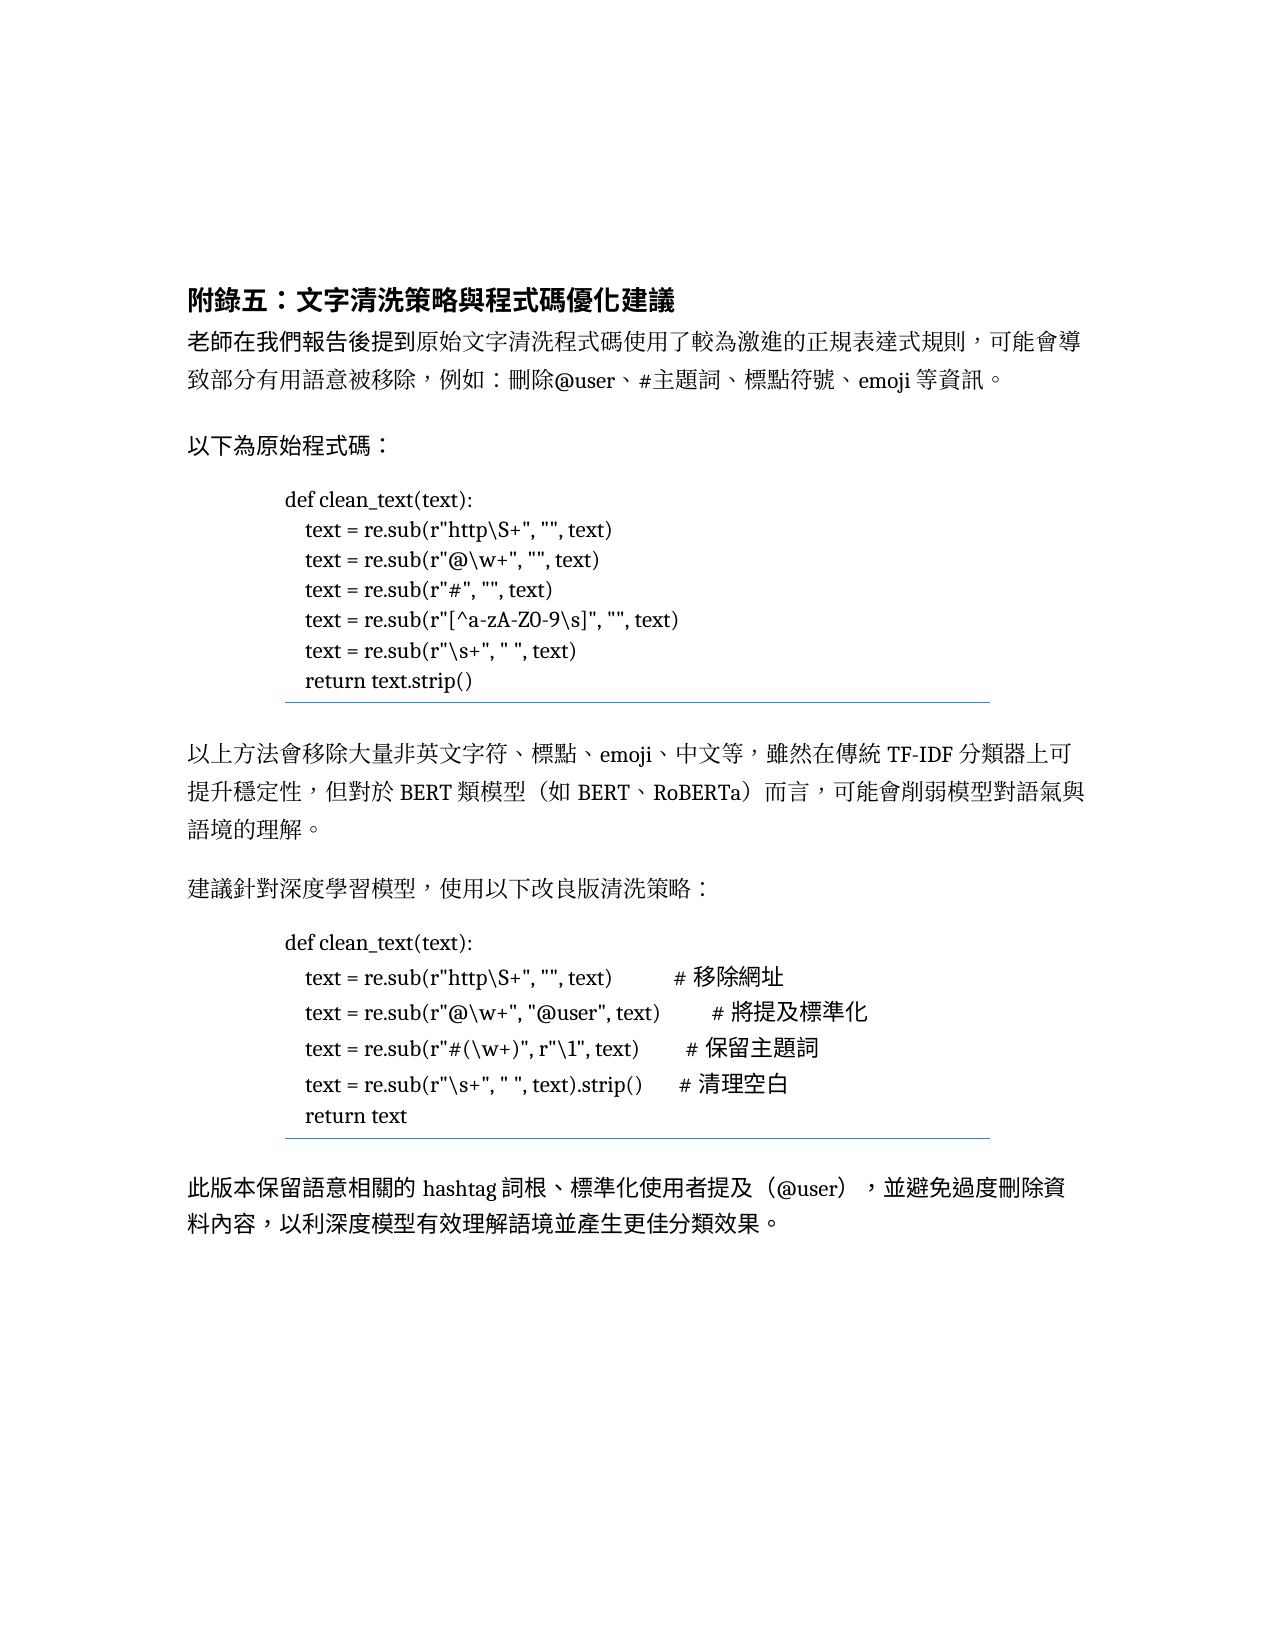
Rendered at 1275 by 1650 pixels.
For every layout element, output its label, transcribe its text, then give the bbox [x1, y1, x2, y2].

text def clean_text(text): text = re.sub(r"http\S+", "", text) text = re.sub(r"@\w+", "", text) text = re.sub(r"#", "", text) text = re.sub(r"[^a-zA-Z0-9\s]", "", text) text = re.sub(r"\s+", " ", text) return text.strip() [285, 486, 990, 702]
text 老師在我們報告後提到原始文字清洗程式碼使用了較為激進的正規表達式規則，可能會導致部分有用語意被移除，例如：刪除@user、#主題詞、標點符號、emoji 等資訊。 以下為原始程式碼： [187, 324, 1087, 461]
subtitle 附錄五：文字清洗策略與程式碼優化建議 [187, 279, 1087, 318]
text 以上方法會移除大量非英文字符、標點、emoji、中文等，雖然在傳統 TF-IDF 分類器上可提升穩定性，但對於 BERT 類模型（如 BERT、RoBERTa）而言，可能會削弱模型對語氣與語境的理解。 [187, 736, 1087, 845]
text def clean_text(text): text = re.sub(r"http\S+", "", text) # 移除網址 text = re.sub(r"@\w+", "@user", text) # 將提及標準化 text = re.sub(r"#(\w+)", r"\1", text) # 保留主題詞 text = re.sub(r"\s+", " ", text).strip() # 清理空白 return text [285, 929, 990, 1138]
text 此版本保留語意相關的 hashtag 詞根、標準化使用者提及（@user），並避免過度刪除資料內容，以利深度模型有效理解語境並產生更佳分類效果。 [187, 1172, 1087, 1239]
text 建議針對深度學習模型，使用以下改良版清洗策略： [187, 871, 1087, 904]
